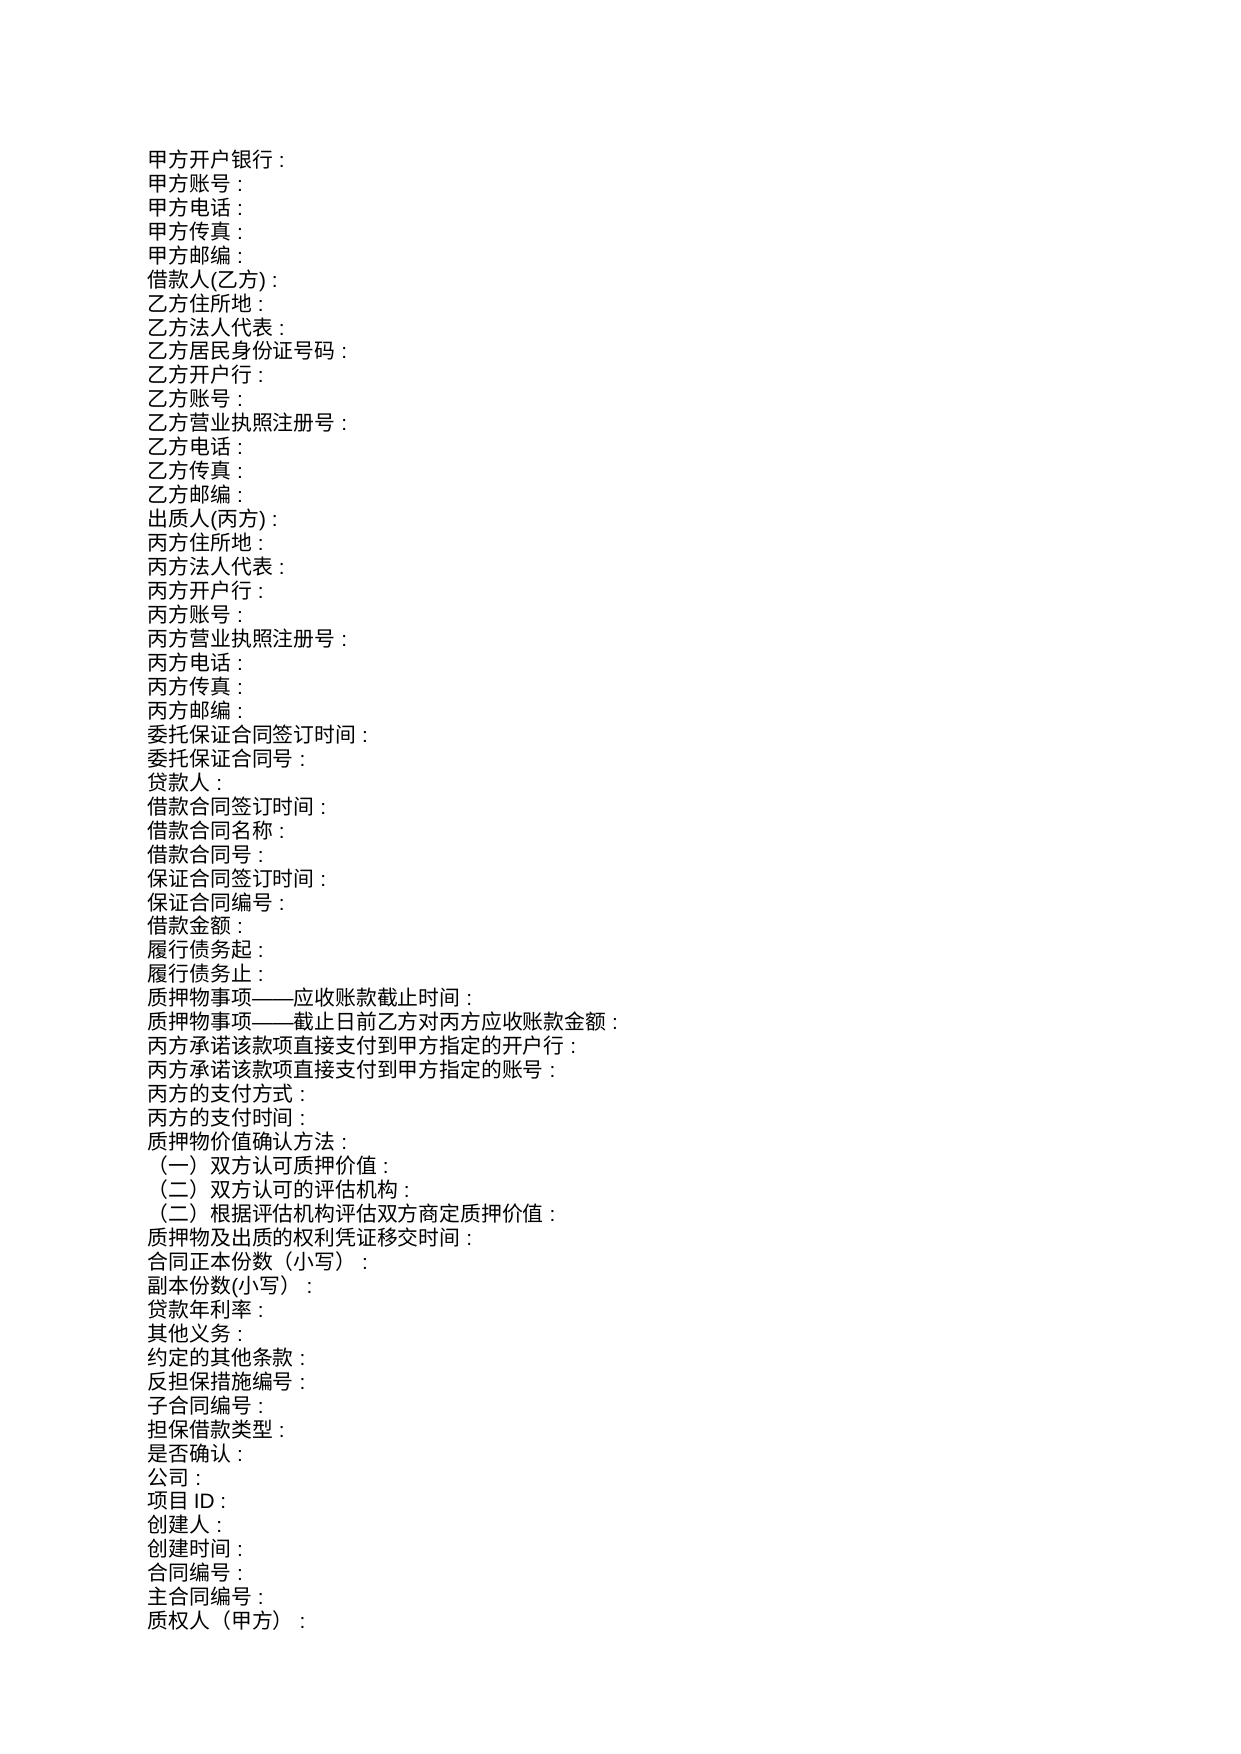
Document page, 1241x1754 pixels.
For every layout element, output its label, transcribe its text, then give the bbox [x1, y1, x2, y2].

text 甲方电话 : [148, 196, 1092, 219]
text 质押物事项——截止日前乙方对丙方应收账款金额 : [148, 1010, 1092, 1034]
text 贷款人 : [148, 771, 1092, 794]
text 丙方邮编 : [148, 699, 1092, 723]
text 甲方账号 : [148, 172, 1092, 196]
text （二）双方认可的评估机构 : [148, 1178, 1092, 1202]
text 质押物事项——应收账款截止时间 : [148, 986, 1092, 1010]
text 丙方承诺该款项直接支付到甲方指定的账号 : [148, 1058, 1092, 1082]
text 主合同编号 : [148, 1585, 1092, 1609]
text 子合同编号 : [148, 1393, 1092, 1417]
text 其他义务 : [148, 1322, 1092, 1346]
text 公司 : [148, 1465, 1092, 1489]
text 丙方的支付方式 : [148, 1082, 1092, 1106]
text 借款合同名称 : [148, 818, 1092, 842]
text 丙方住所地 : [148, 531, 1092, 555]
text 丙方法人代表 : [148, 555, 1092, 579]
text 质押物价值确认方法 : [148, 1130, 1092, 1154]
text 创建人 : [148, 1513, 1092, 1537]
text 创建时间 : [148, 1537, 1092, 1561]
text （一）双方认可质押价值 : [148, 1154, 1092, 1178]
text 乙方邮编 : [148, 483, 1092, 507]
text （二）根据评估机构评估双方商定质押价值 : [148, 1202, 1092, 1226]
text 丙方承诺该款项直接支付到甲方指定的开户行 : [148, 1034, 1092, 1058]
text 贷款年利率 : [148, 1298, 1092, 1322]
text 借款人(乙方) : [148, 267, 1092, 291]
text 反担保措施编号 : [148, 1369, 1092, 1393]
text 是否确认 : [148, 1441, 1092, 1465]
text 借款合同号 : [148, 842, 1092, 866]
text 乙方住所地 : [148, 291, 1092, 315]
text 质押物及出质的权利凭证移交时间 : [148, 1226, 1092, 1250]
text 丙方开户行 : [148, 579, 1092, 603]
text 丙方营业执照注册号 : [148, 627, 1092, 651]
text 丙方的支付时间 : [148, 1106, 1092, 1130]
text 乙方法人代表 : [148, 315, 1092, 339]
text 乙方传真 : [148, 459, 1092, 483]
text 副本份数(小写） : [148, 1274, 1092, 1298]
text 履行债务起 : [148, 938, 1092, 962]
text 乙方开户行 : [148, 363, 1092, 387]
text 约定的其他条款 : [148, 1346, 1092, 1369]
text 质权人（甲方） : [148, 1609, 1092, 1633]
text 委托保证合同号 : [148, 747, 1092, 771]
text 借款金额 : [148, 914, 1092, 938]
text 保证合同签订时间 : [148, 866, 1092, 890]
text 合同编号 : [148, 1561, 1092, 1585]
text 合同正本份数（小写） : [148, 1250, 1092, 1274]
text 项目ID : [148, 1489, 1092, 1513]
text 丙方账号 : [148, 603, 1092, 627]
text 乙方营业执照注册号 : [148, 411, 1092, 435]
text 借款合同签订时间 : [148, 794, 1092, 818]
text 履行债务止 : [148, 962, 1092, 986]
text 保证合同编号 : [148, 890, 1092, 914]
text 甲方传真 : [148, 219, 1092, 243]
text 丙方电话 : [148, 651, 1092, 675]
text 乙方账号 : [148, 387, 1092, 411]
text 丙方传真 : [148, 675, 1092, 699]
text 乙方电话 : [148, 435, 1092, 459]
text 甲方邮编 : [148, 243, 1092, 267]
text 委托保证合同签订时间 : [148, 723, 1092, 747]
text 乙方居民身份证号码 : [148, 339, 1092, 363]
text 出质人(丙方) : [148, 507, 1092, 531]
text 担保借款类型 : [148, 1417, 1092, 1441]
text 甲方开户银行 : [148, 148, 1092, 172]
